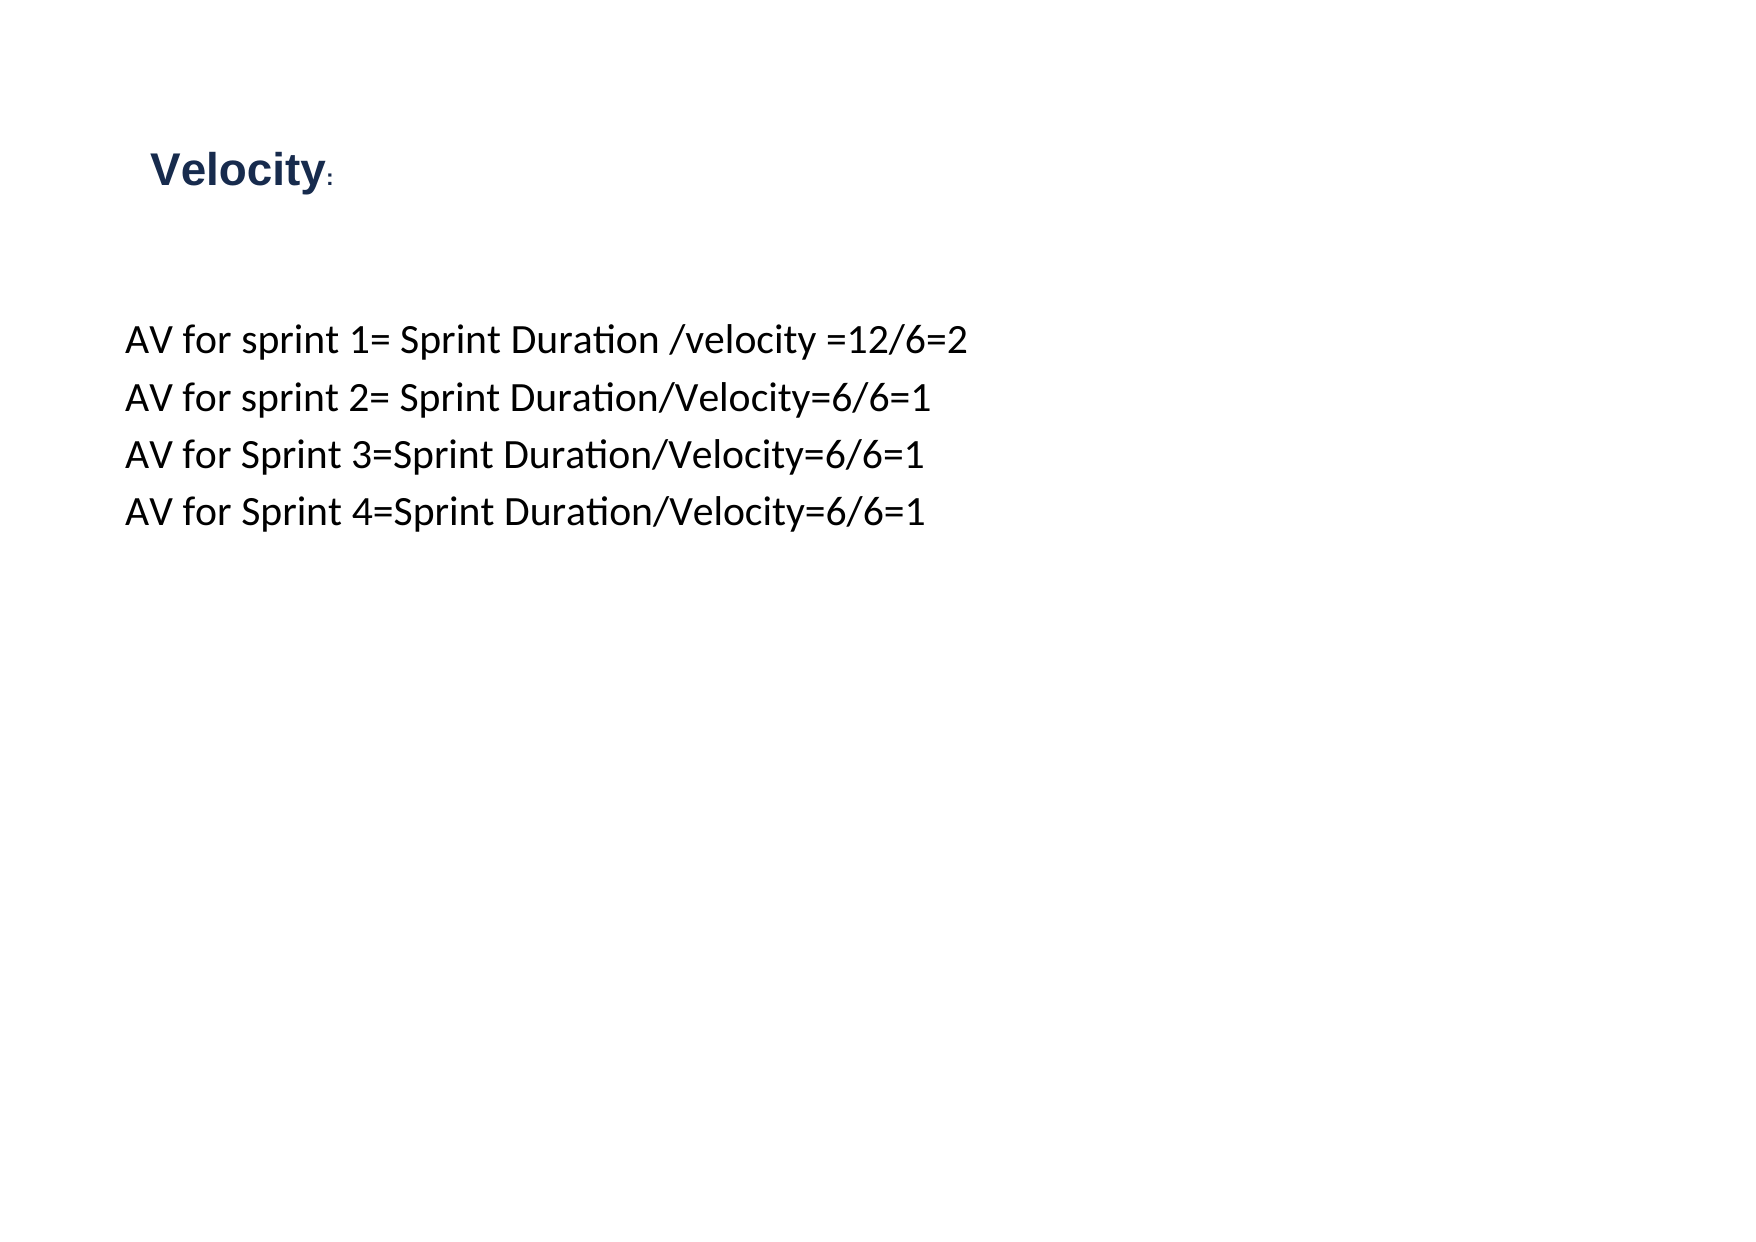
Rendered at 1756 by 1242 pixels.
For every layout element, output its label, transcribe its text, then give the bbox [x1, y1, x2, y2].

text Velocity: [150, 143, 1576, 195]
text AV for sprint 1= Sprint Duration /velocity =12/6=2 AV for sprint 2= Sprint Duration/Velocity=6/6=1 AV for Sprint 3=Sprint Duration/Velocity=6/6=1 AV for Sprint 4=Sprint Duration/Velocity=6/6=1 [125, 313, 972, 536]
